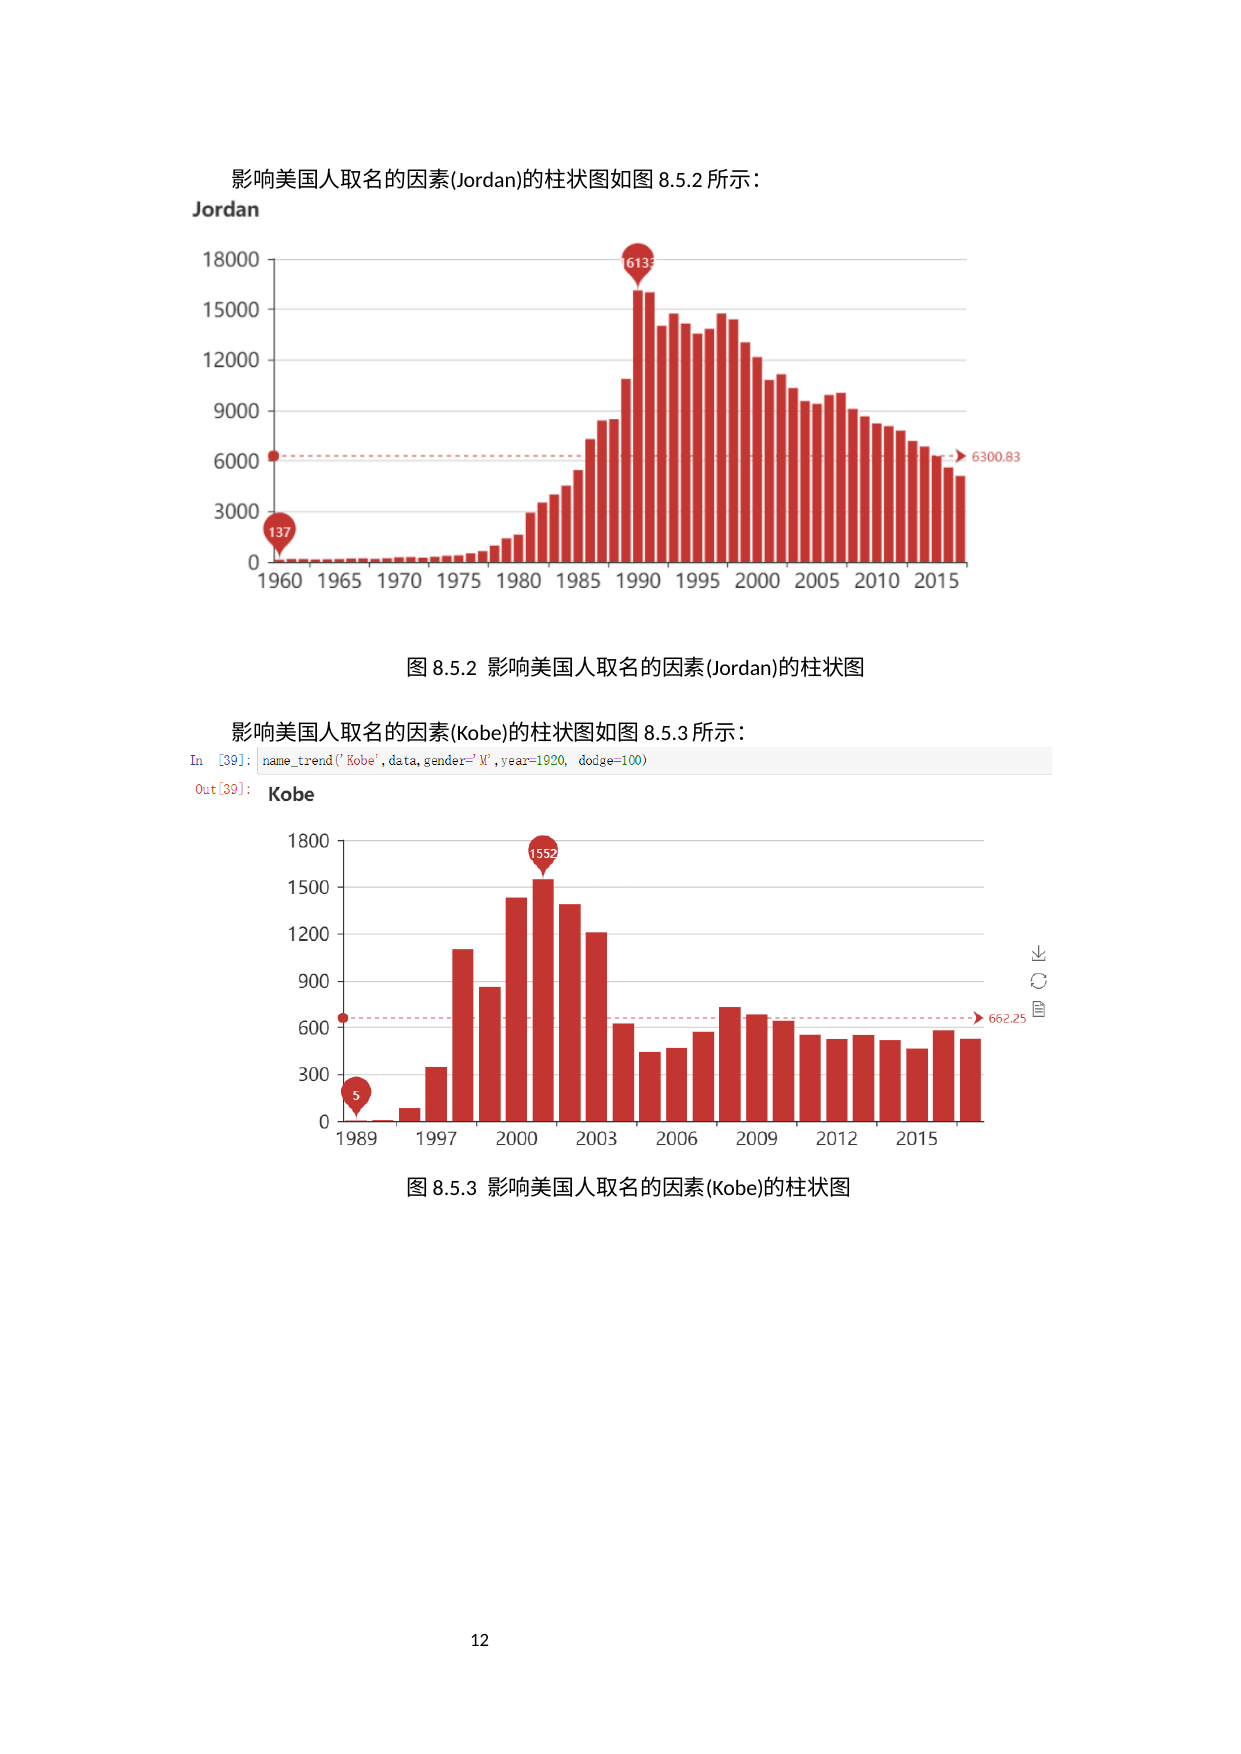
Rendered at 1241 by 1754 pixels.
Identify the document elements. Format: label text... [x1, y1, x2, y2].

picture [187, 747, 1053, 1157]
picture [187, 194, 1053, 627]
text 图8.5.3 影响美国人取名的因素(Kobe)的柱状图 [187, 1169, 1053, 1202]
text 影响美国人取名的因素(Jordan)的柱状图如图8.5.2所示： [187, 162, 1053, 194]
text 图8.5.2 影响美国人取名的因素(Jordan)的柱状图 [187, 649, 1053, 682]
text 影响美国人取名的因素(Kobe)的柱状图如图8.5.3所示： [187, 714, 1053, 747]
